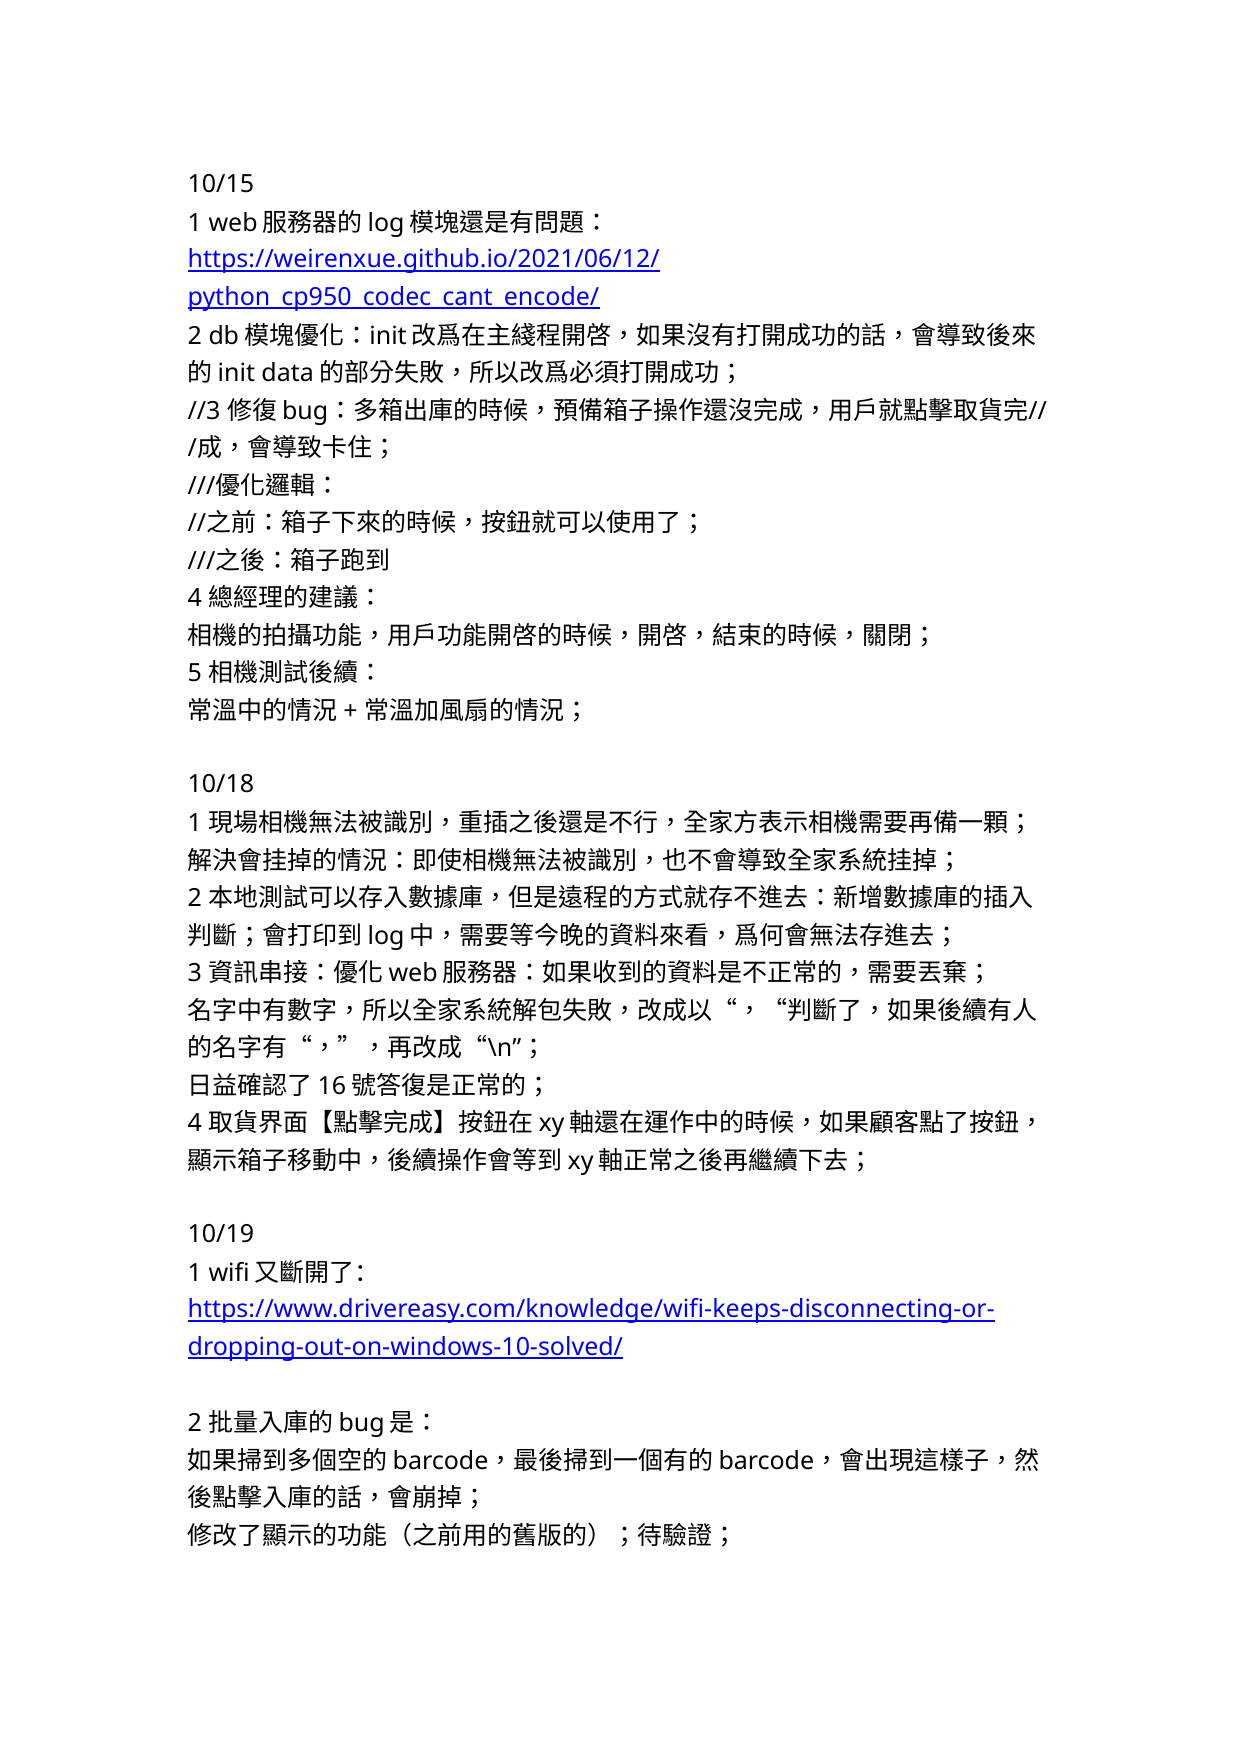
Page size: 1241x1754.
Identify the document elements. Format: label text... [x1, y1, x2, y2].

text 名字中有數字，所以全家系統解包失敗，改成以“，“判斷了，如果後續有人的名字有“，”，再改成“\n”； [187, 989, 1053, 1064]
text 修改了顯示的功能（之前用的舊版的）；待驗證； [187, 1514, 1053, 1552]
text ///之後：箱子跑到 [187, 539, 1053, 577]
text //之前：箱子下來的時候，按鈕就可以使用了； [187, 502, 1053, 539]
text 常溫中的情況 + 常溫加風扇的情況； [187, 689, 1053, 727]
text 日益確認了16號答復是正常的； [187, 1064, 1053, 1102]
text 2 批量入庫的bug是： [187, 1402, 1053, 1439]
text //3 修復bug：多箱出庫的時候，預備箱子操作還沒完成，用戶就點擊取貨完///成，會導致卡住； [187, 389, 1053, 464]
text 10/15 [187, 164, 1053, 202]
text 10/18 [187, 764, 1053, 802]
text 如果掃到多個空的barcode，最後掃到一個有的barcode，會出現這樣子，然後點擊入庫的話，會崩掉； [187, 1439, 1053, 1514]
text 5 相機測試後續： [187, 652, 1053, 689]
text https://weirenxue.github.io/2021/06/12/python_cp950_codec_cant_encode/ [187, 239, 1053, 314]
text 3 資訊串接：優化web服務器：如果收到的資料是不正常的，需要丟棄； [187, 952, 1053, 989]
text 1 wifi又斷開了： [187, 1252, 1053, 1289]
text 2 db模塊優化：init改爲在主綫程開啓，如果沒有打開成功的話，會導致後來的init data的部分失敗，所以改爲必須打開成功； [187, 314, 1053, 389]
text 1 現場相機無法被識別，重插之後還是不行，全家方表示相機需要再備一顆； [187, 802, 1053, 839]
text ///優化邏輯： [187, 464, 1053, 502]
text https://www.drivereasy.com/knowledge/wifi-keeps-disconnecting-or-dropping-out-on-windows-10-solved/ [187, 1289, 1053, 1364]
text 10/19 [187, 1214, 1053, 1252]
text 1 web服務器的log模塊還是有問題： [187, 202, 1053, 239]
text 解決會挂掉的情況：即使相機無法被識別，也不會導致全家系統挂掉； [187, 839, 1053, 877]
text 4 取貨界面【點擊完成】按鈕在xy軸還在運作中的時候，如果顧客點了按鈕，顯示箱子移動中，後續操作會等到xy軸正常之後再繼續下去； [187, 1102, 1053, 1177]
text 相機的拍攝功能，用戶功能開啓的時候，開啓，結束的時候，關閉； [187, 614, 1053, 652]
text 2 本地測試可以存入數據庫，但是遠程的方式就存不進去：新增數據庫的插入判斷；會打印到log中，需要等今晚的資料來看，爲何會無法存進去； [187, 877, 1053, 952]
text 4 總經理的建議： [187, 577, 1053, 614]
